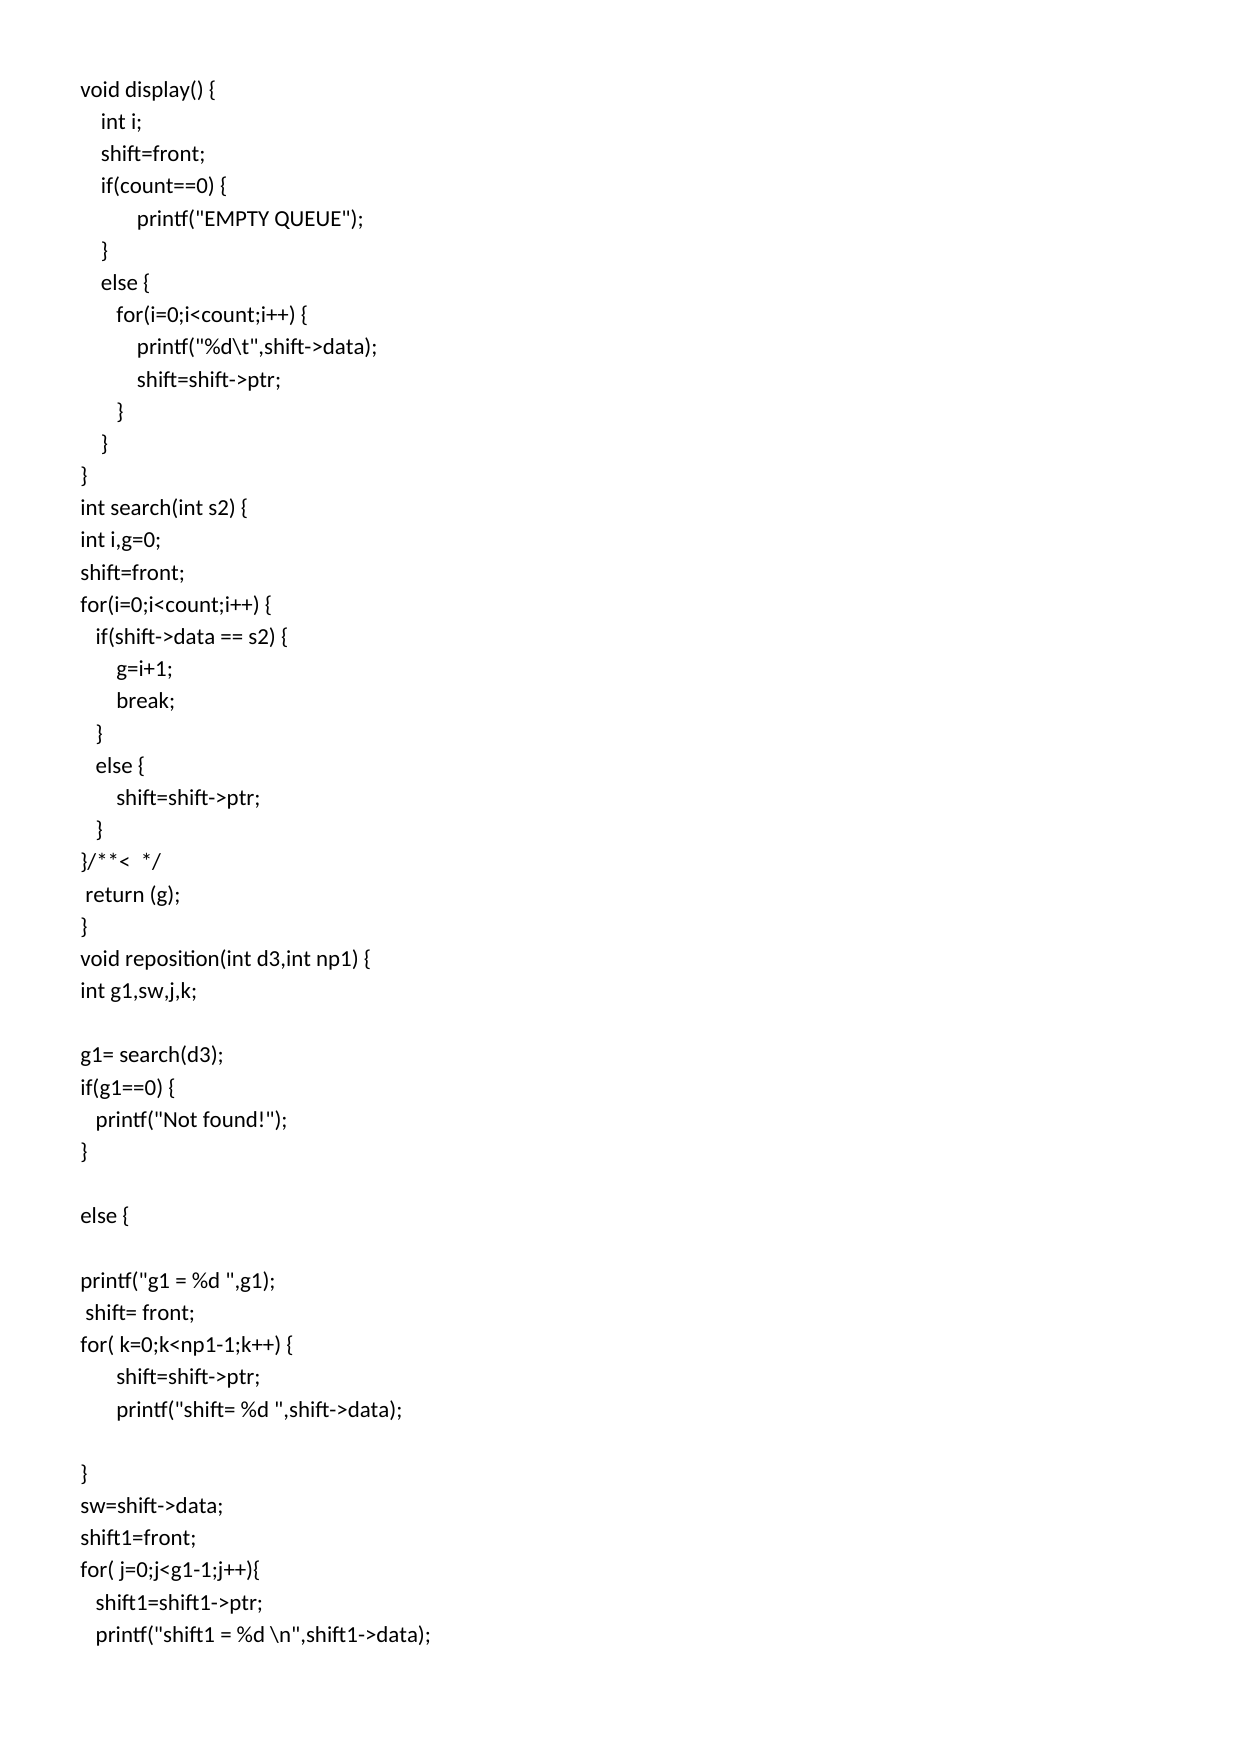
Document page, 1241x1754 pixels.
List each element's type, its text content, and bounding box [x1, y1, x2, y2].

text shift1=front; [75, 1523, 1165, 1551]
text else { [75, 751, 1165, 779]
text for( j=0;j<g1-1;j++){ [75, 1556, 1165, 1584]
text } [75, 1459, 1165, 1487]
text printf("Not found!"); [75, 1105, 1165, 1133]
text else { [75, 1202, 1165, 1229]
text } [75, 461, 1165, 489]
text for( k=0;k<np1-1;k++) { [75, 1330, 1165, 1358]
text for(i=0;i<count;i++) { [75, 300, 1165, 328]
text printf("EMPTY QUEUE"); [75, 204, 1165, 232]
text void reposition(int d3,int np1) { [75, 944, 1165, 972]
text }/**< */ [75, 847, 1165, 876]
text } [75, 719, 1165, 747]
text shift1=shift1->ptr; [75, 1588, 1165, 1616]
text shift=shift->ptr; [75, 783, 1165, 811]
text g1= search(d3); [75, 1041, 1165, 1069]
text int search(int s2) { [75, 493, 1165, 521]
text printf("shift1 = %d \n",shift1->data); [75, 1620, 1165, 1648]
text else { [75, 268, 1165, 296]
text shift=front; [75, 139, 1165, 167]
text printf("g1 = %d ",g1); [75, 1266, 1165, 1294]
text void display() { [75, 75, 1165, 103]
text if(shift->data == s2) { [75, 622, 1165, 650]
text return (g); [75, 880, 1165, 908]
text } [75, 236, 1165, 264]
text } [75, 815, 1165, 843]
text } [75, 429, 1165, 457]
text g=i+1; [75, 654, 1165, 682]
text for(i=0;i<count;i++) { [75, 590, 1165, 618]
text if(g1==0) { [75, 1073, 1165, 1101]
text printf("%d\t",shift->data); [75, 332, 1165, 361]
text } [75, 397, 1165, 425]
text if(count==0) { [75, 172, 1165, 199]
text shift= front; [75, 1298, 1165, 1326]
text } [75, 1137, 1165, 1165]
text shift=shift->ptr; [75, 365, 1165, 393]
text int i,g=0; [75, 526, 1165, 554]
text sw=shift->data; [75, 1491, 1165, 1519]
text printf("shift= %d ",shift->data); [75, 1395, 1165, 1423]
text } [75, 912, 1165, 940]
text int i; [75, 107, 1165, 135]
text break; [75, 687, 1165, 714]
text int g1,sw,j,k; [75, 976, 1165, 1004]
text shift=shift->ptr; [75, 1362, 1165, 1391]
text shift=front; [75, 558, 1165, 586]
